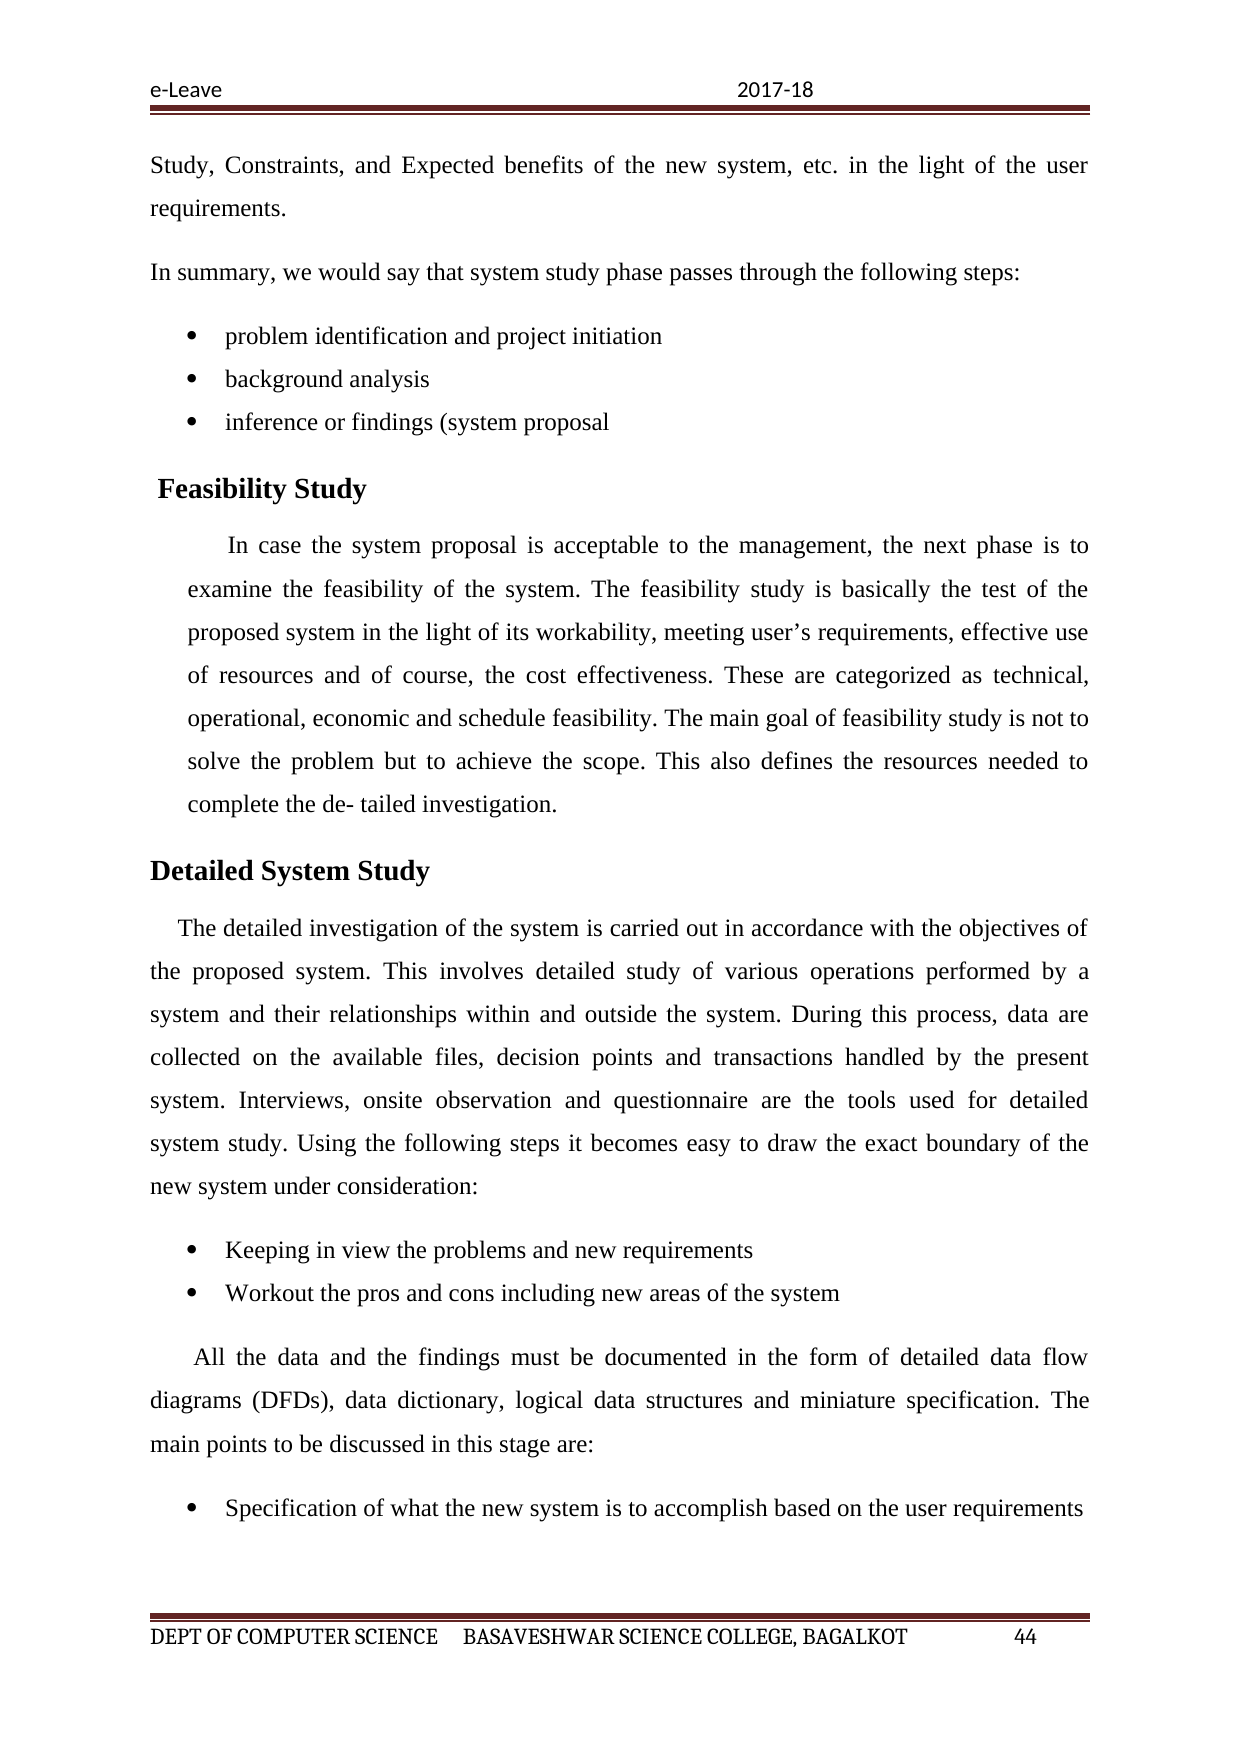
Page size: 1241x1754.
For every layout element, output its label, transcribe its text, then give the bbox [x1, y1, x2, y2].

text Detailed System Study [150, 853, 1090, 887]
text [150, 150, 1090, 222]
list problem identification and project initiation [187, 321, 1090, 350]
list Keeping in view the problems and new requirements [187, 1235, 1090, 1264]
list background analysis [187, 364, 1090, 393]
text All the data and the findings must be documented in the form of detailed data flow diagrams (DFDs), data dictionary, logical data structures and miniature specification. The main points to be discussed in this stage are: [150, 1342, 1090, 1457]
list Workout the pros and cons including new areas of the system [187, 1278, 1090, 1307]
list inference or findings (system proposal [187, 407, 1090, 436]
text In case the system proposal is acceptable to the management, the next phase is to examine the feasibility of the system. The feasibility study is basically the test of the proposed system in the light of its workability, meeting user’s requirements, effective use of resources and of course, the cost effectiveness. These are categorized as technical, operational, economic and schedule feasibility. The main goal of feasibility study is not to solve the problem but to achieve the scope. This also defines the resources needed to complete the de- tailed investigation. [187, 531, 1090, 818]
text The detailed investigation of the system is carried out in accordance with the objectives of the proposed system. This involves detailed study of various operations performed by a system and their relationships within and outside the system. During this process, data are collected on the available files, decision points and transactions handled by the present system. Interviews, onsite observation and questionnaire are the tools used for detailed system study. Using the following steps it becomes easy to draw the exact boundary of the new system under consideration: [150, 913, 1090, 1200]
list Specification of what the new system is to accomplish based on the user requirements [187, 1493, 1090, 1521]
text Feasibility Study [150, 471, 1090, 505]
text In summary, we would say that system study phase passes through the following steps: [150, 257, 1090, 286]
